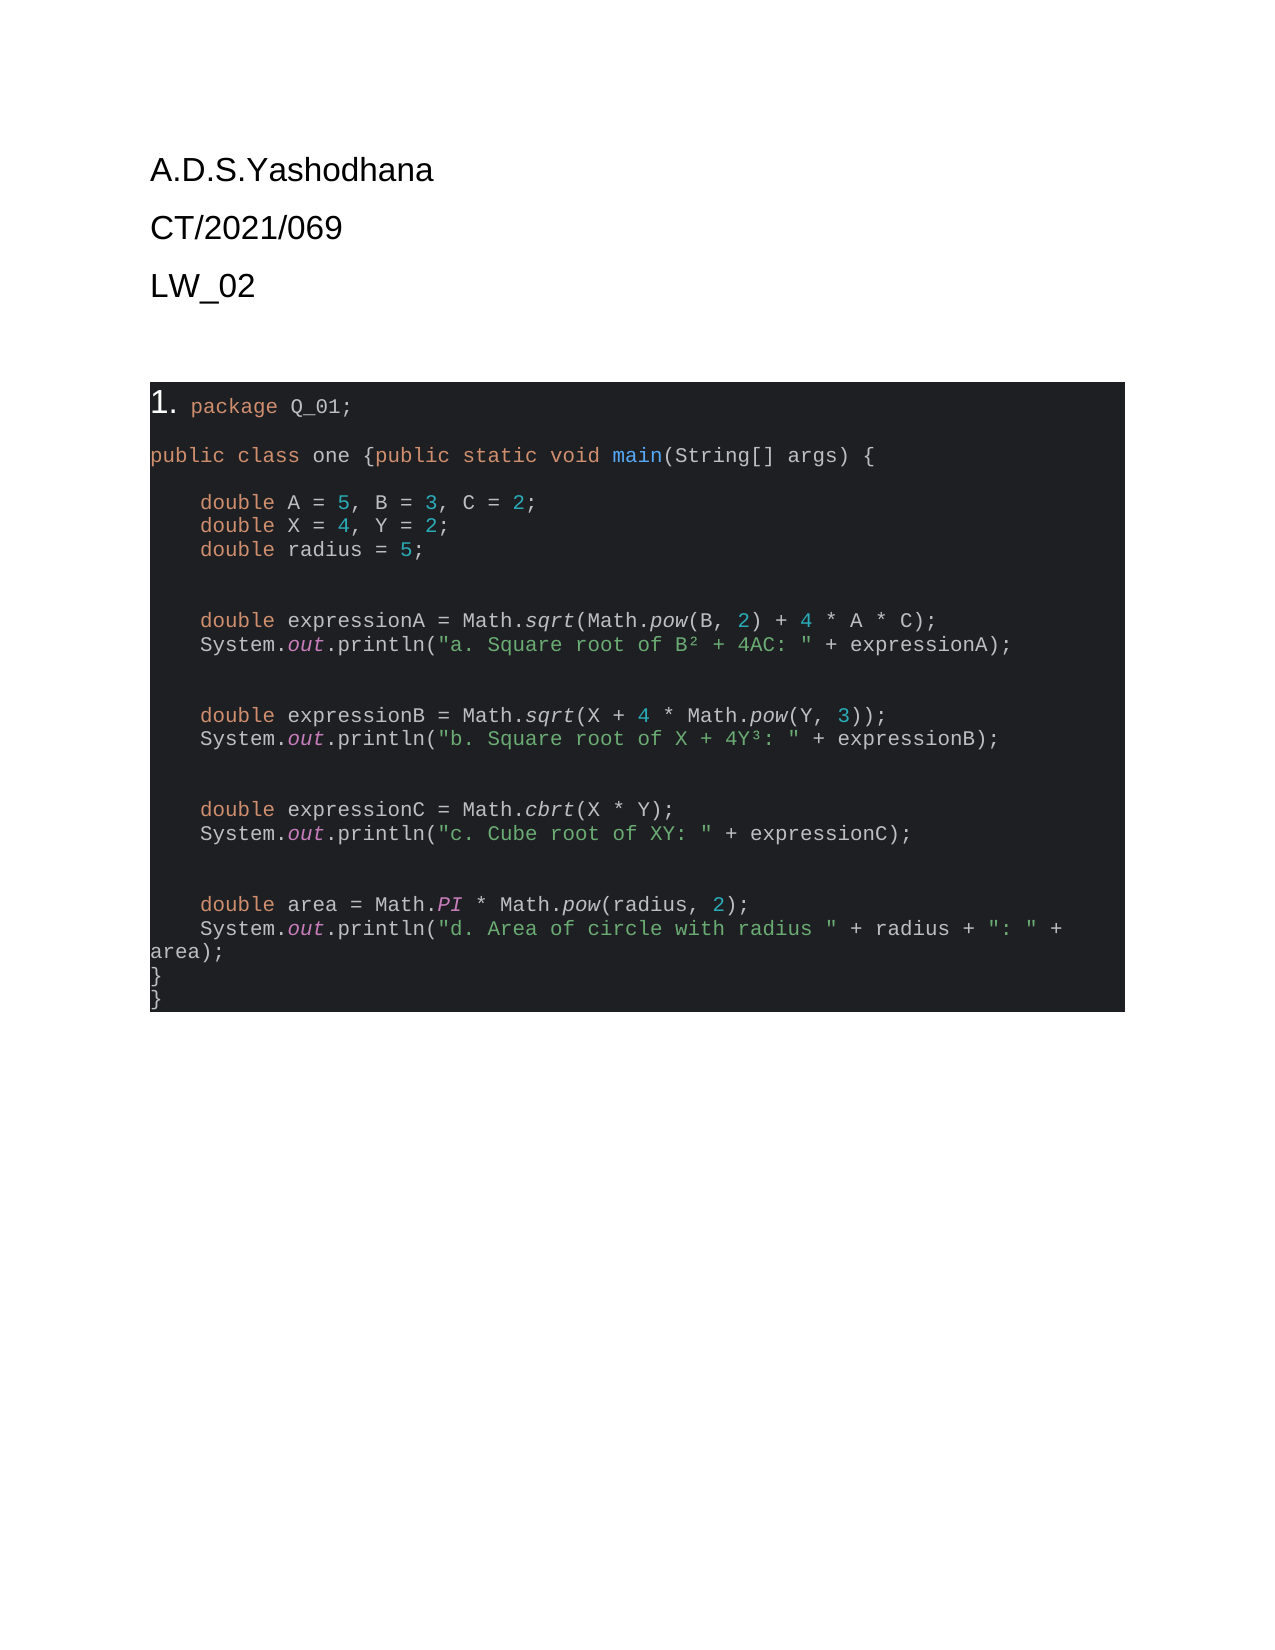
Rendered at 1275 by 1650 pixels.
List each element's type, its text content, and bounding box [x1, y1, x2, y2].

text A.D.S.Yashodhana [150, 150, 1125, 188]
text 1. package Q_01; public class one {public static void main(String[] args) { double A = 5, B = 3, C = 2; double X = 4, Y = 2; double radius = 5; double expressionA = Math.sqrt(Math.pow(B, 2) + 4 * A * C); System.out.println("a. Square root of B² + 4AC: " + expressionA); double expressionB = Math.sqrt(X + 4 * Math.pow(Y, 3)); System.out.println("b. Square root of X + 4Y³: " + expressionB); double expressionC = Math.cbrt(X * Y); System.out.println("c. Cube root of XY: " + expressionC); double area = Math.PI * Math.pow(radius, 2); System.out.println("d. Area of circle with radius " + radius + ": " + area); } } [150, 382, 1125, 1012]
text CT/2021/069 [150, 208, 1125, 247]
text LW_02 [150, 266, 1125, 305]
